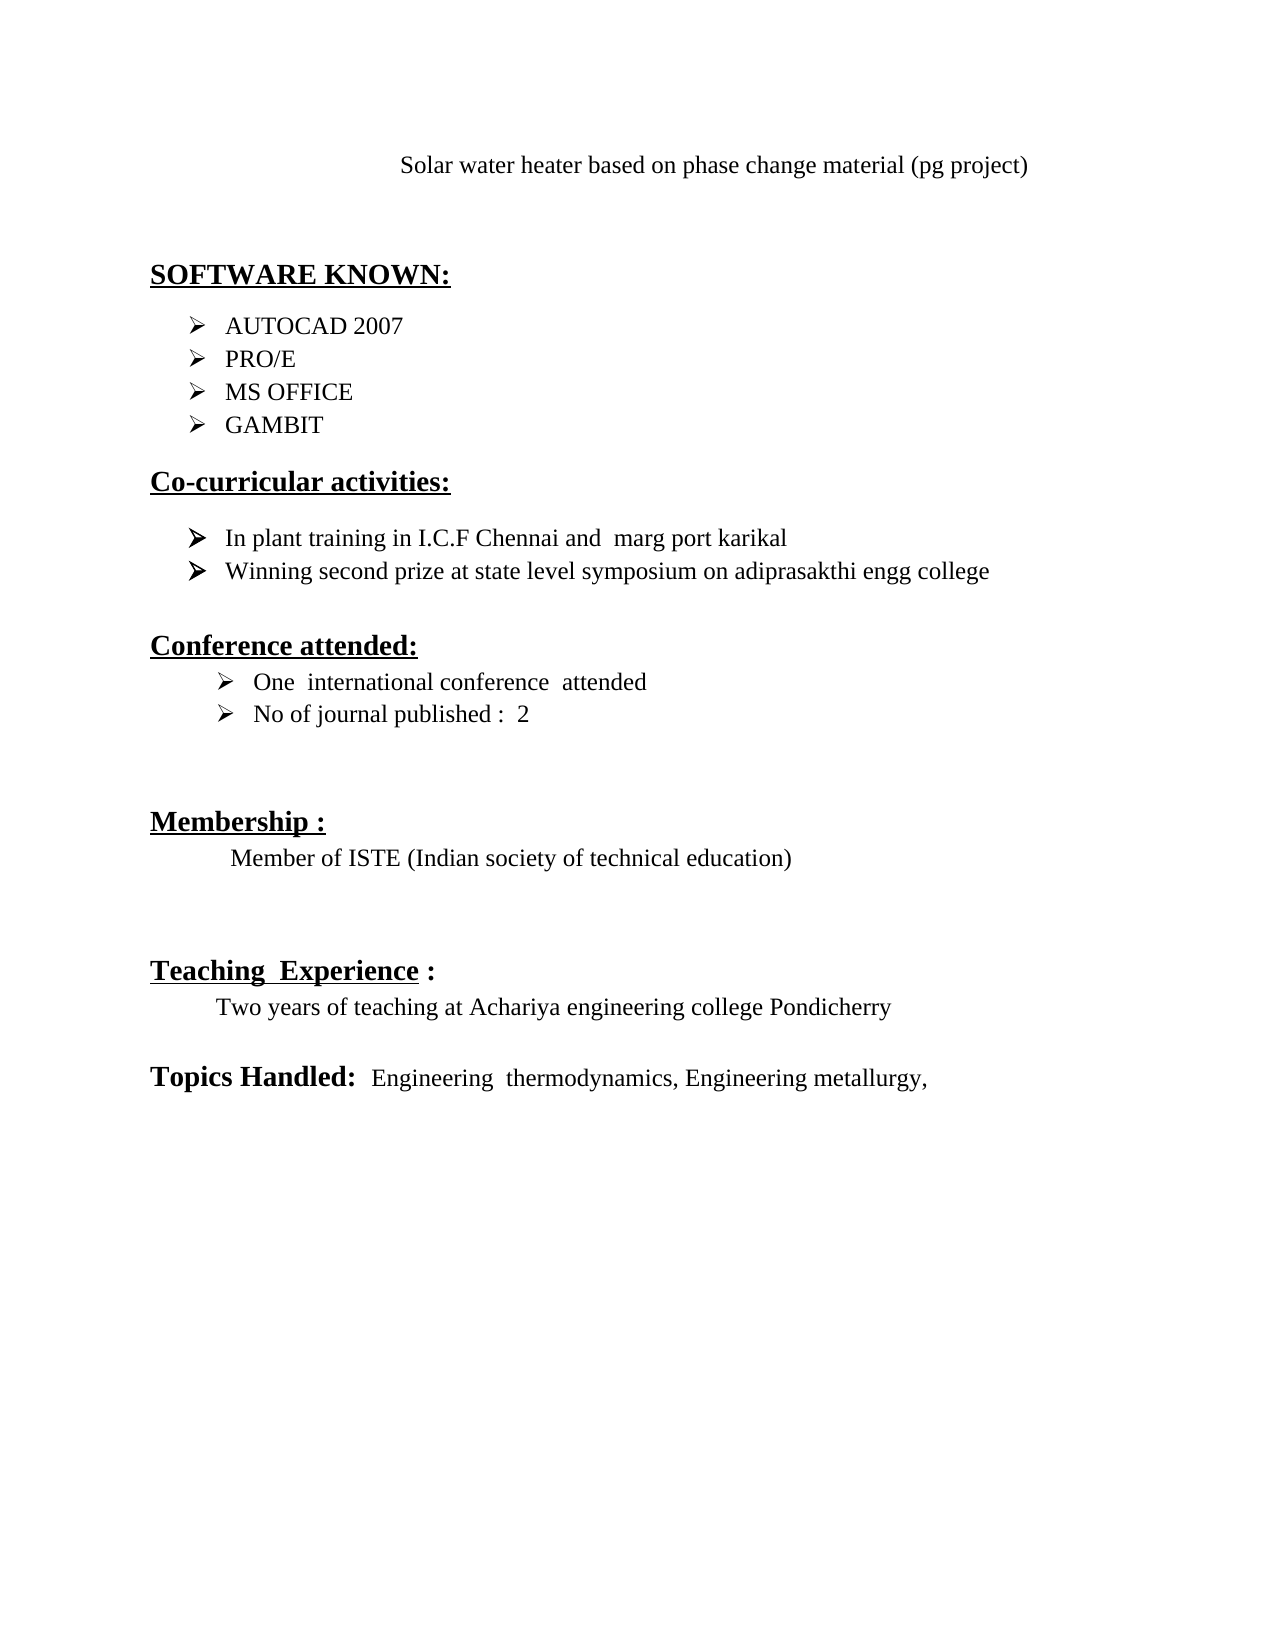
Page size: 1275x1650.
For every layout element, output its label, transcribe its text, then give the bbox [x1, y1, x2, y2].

list Winning second prize at state level symposium on adiprasakthi engg college [187, 556, 1125, 585]
list PRO/E [187, 344, 1125, 373]
list MS OFFICE [187, 377, 1125, 406]
list Member of ISTE (Indian society of technical education) [150, 843, 1125, 871]
text SOFTWARE KNOWN: [150, 257, 1125, 290]
list Conference attended: [150, 628, 1125, 662]
list One international conference attended [216, 667, 1125, 695]
list Topics Handled: Engineering thermodynamics, Engineering metallurgy, [150, 1059, 1125, 1092]
list AUTOCAD 2007 [187, 311, 1125, 340]
list GAMBIT [187, 410, 1125, 439]
text Solar water heater based on phase change material (pg project) [150, 150, 1125, 179]
list Teaching Experience : [150, 953, 1125, 987]
list Two years of teaching at Achariya engineering college Pondicherry [150, 992, 1125, 1021]
list In plant training in I.C.F Chennai and marg port karikal [187, 523, 1125, 552]
list No of journal published : 2 [216, 699, 1125, 728]
text Co-curricular activities: [150, 464, 1125, 498]
list Membership : [150, 804, 1125, 838]
